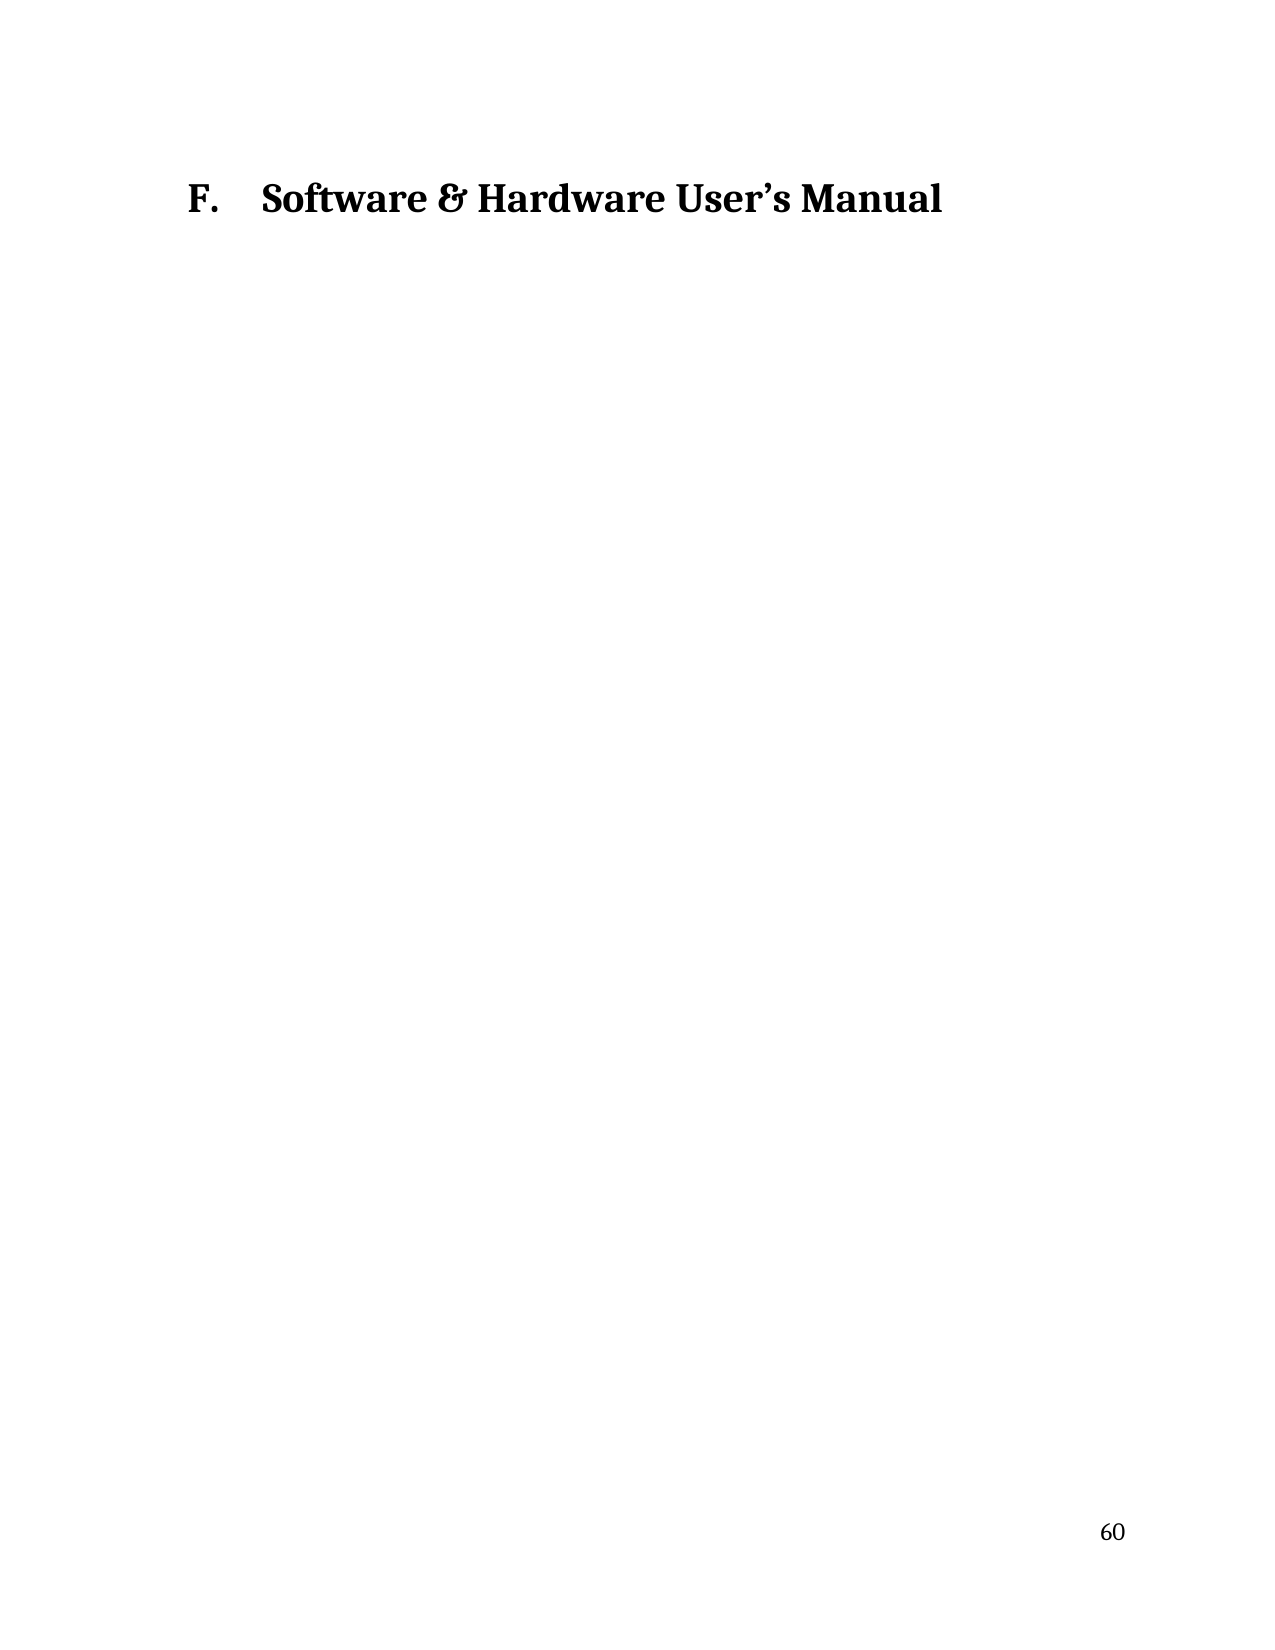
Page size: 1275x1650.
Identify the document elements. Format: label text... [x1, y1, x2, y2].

subtitle Software & Hardware User’s Manual [187, 175, 1125, 223]
